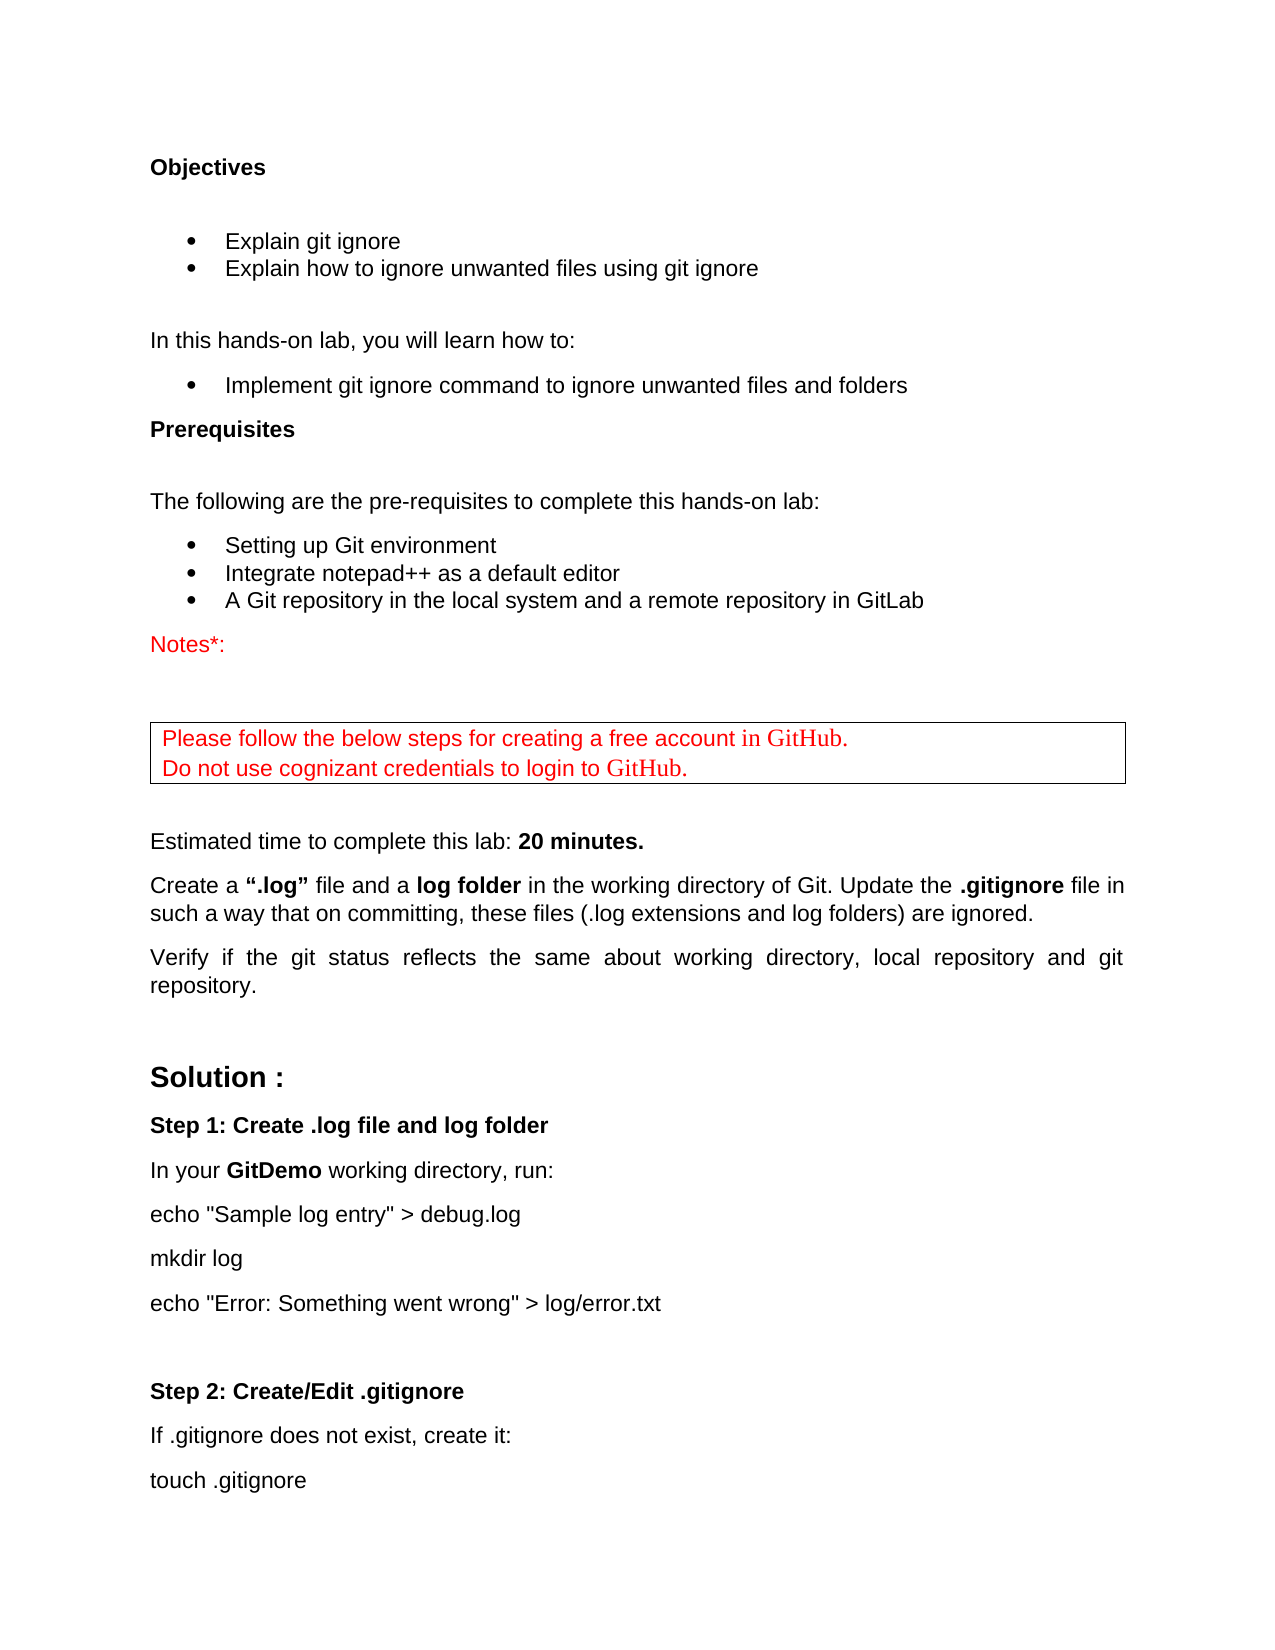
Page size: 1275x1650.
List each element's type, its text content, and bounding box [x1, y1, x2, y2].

text Create a “.log” file and a log folder in the working directory of Git. Update the .gitignore file in such a way that on committing, these files (.log extensions and log folders) are ignored. [150, 872, 1125, 926]
text Verify if the git status reflects the same about working directory, local repository and git repository. [150, 944, 1125, 998]
text touch .gitignore [150, 1467, 1125, 1493]
list Explain how to ignore unwanted files using git ignore [187, 255, 1125, 282]
list Implement git ignore command to ignore unwanted files and folders [187, 372, 1125, 398]
text Step 2: Create/Edit .gitignore [150, 1378, 1125, 1404]
text echo "Error: Something went wrong" > log/error.txt [150, 1289, 1125, 1316]
text Notes*: [150, 631, 1125, 658]
list Setting up Git environment [187, 532, 1125, 558]
subtitle Objectives [150, 154, 1125, 181]
list Integrate notepad++ as a default editor [187, 559, 1125, 586]
text mkdir log [150, 1245, 1125, 1272]
text echo "Sample log entry" > debug.log [150, 1201, 1125, 1227]
list Explain git ignore [187, 228, 1125, 254]
text In your GitDemo working directory, run: [150, 1157, 1125, 1183]
text Estimated time to complete this lab: 20 minutes. [150, 828, 1125, 854]
table_header Please follow the below steps for creating a free account in GitHub. Do not use cognizant credentials to login to GitHub. [151, 723, 1125, 783]
text Step 1: Create .log file and log folder [150, 1112, 1125, 1139]
text If .gitignore does not exist, create it: [150, 1422, 1125, 1449]
text Solution : [150, 1061, 1125, 1094]
text In this hands-on lab, you will learn how to: [150, 327, 1125, 354]
subtitle Prerequisites [150, 416, 1125, 442]
text The following are the pre-requisites to complete this hands-on lab: [150, 488, 1125, 514]
list A Git repository in the local system and a remote repository in GitLab [187, 587, 1125, 613]
